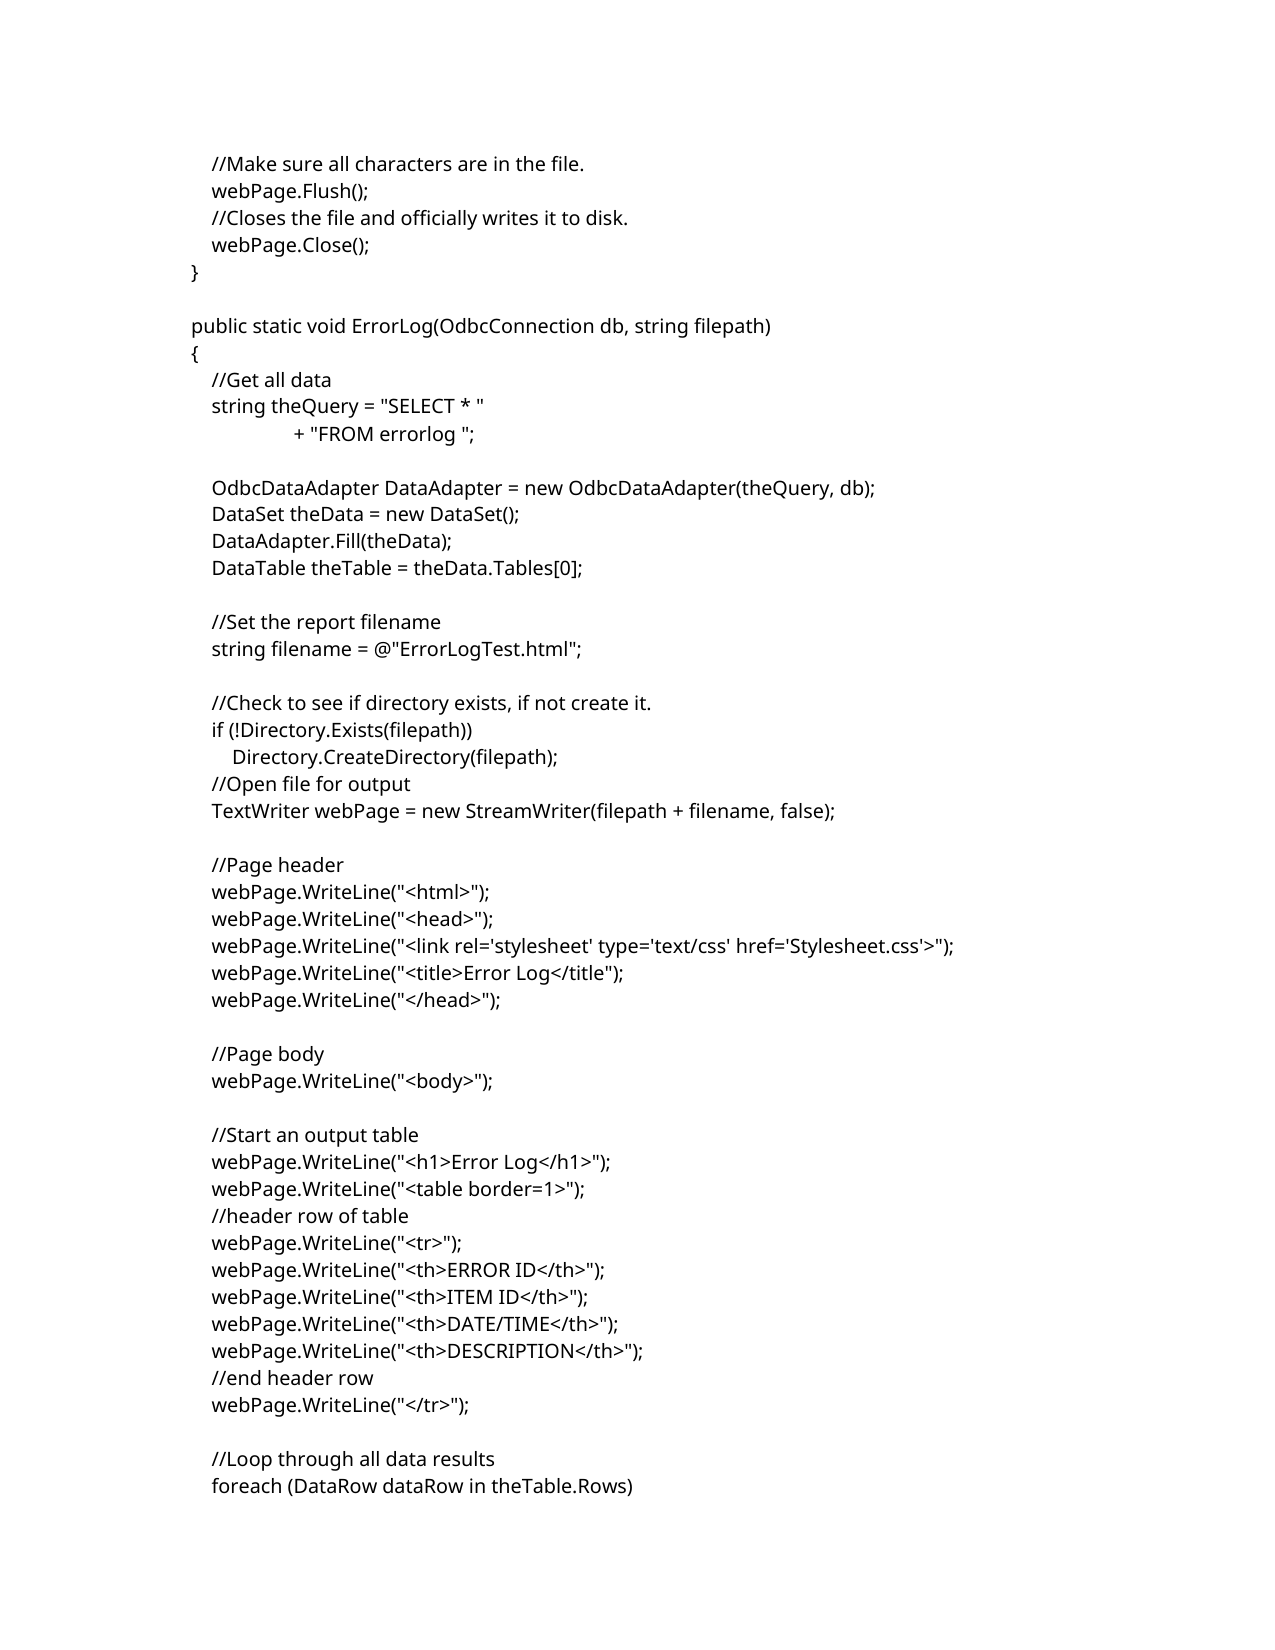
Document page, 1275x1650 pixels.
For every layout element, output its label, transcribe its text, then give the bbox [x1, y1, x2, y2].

text webPage.WriteLine("<head>"); [150, 905, 1125, 932]
text webPage.WriteLine("<tr>"); [150, 1229, 1125, 1256]
text webPage.WriteLine("<link rel='stylesheet' type='text/css' href='Stylesheet.css'>"); [150, 932, 1125, 959]
text //Start an output table [150, 1121, 1125, 1148]
text string theQuery = "SELECT * " [150, 393, 1125, 420]
text //header row of table [150, 1202, 1125, 1229]
text webPage.WriteLine("</tr>"); [150, 1391, 1125, 1418]
text //Make sure all characters are in the file. [150, 150, 1125, 177]
text webPage.Flush(); [150, 177, 1125, 204]
text webPage.WriteLine("<table border=1>"); [150, 1175, 1125, 1202]
text webPage.WriteLine("<body>"); [150, 1067, 1125, 1094]
text //Set the report filename [150, 609, 1125, 636]
text Directory.CreateDirectory(filepath); [150, 743, 1125, 771]
text foreach (DataRow dataRow in theTable.Rows) [150, 1472, 1125, 1499]
text //Check to see if directory exists, if not create it. [150, 689, 1125, 717]
text webPage.Close(); [150, 231, 1125, 258]
text webPage.WriteLine("<th>DATE/TIME</th>"); [150, 1310, 1125, 1337]
text if (!Directory.Exists(filepath)) [150, 717, 1125, 743]
text DataTable theTable = theData.Tables[0]; [150, 555, 1125, 582]
text DataAdapter.Fill(theData); [150, 528, 1125, 555]
text webPage.WriteLine("<th>ITEM ID</th>"); [150, 1283, 1125, 1310]
text //Closes the file and officially writes it to disk. [150, 204, 1125, 231]
text webPage.WriteLine("<th>DESCRIPTION</th>"); [150, 1337, 1125, 1364]
text string filename = @"ErrorLogTest.html"; [150, 636, 1125, 663]
text //Open file for output [150, 771, 1125, 797]
text + "FROM errorlog "; [150, 420, 1125, 447]
text } [150, 258, 1125, 285]
text public static void ErrorLog(OdbcConnection db, string filepath) [150, 312, 1125, 339]
text //Loop through all data results [150, 1445, 1125, 1472]
text OdbcDataAdapter DataAdapter = new OdbcDataAdapter(theQuery, db); [150, 474, 1125, 501]
text webPage.WriteLine("<title>Error Log</title"); [150, 959, 1125, 986]
text webPage.WriteLine("<h1>Error Log</h1>"); [150, 1148, 1125, 1175]
text webPage.WriteLine("<th>ERROR ID</th>"); [150, 1256, 1125, 1283]
text TextWriter webPage = new StreamWriter(filepath + filename, false); [150, 797, 1125, 824]
text //end header row [150, 1364, 1125, 1391]
text webPage.WriteLine("</head>"); [150, 986, 1125, 1013]
text DataSet theData = new DataSet(); [150, 501, 1125, 528]
text //Page header [150, 851, 1125, 878]
text //Get all data [150, 366, 1125, 393]
text { [150, 339, 1125, 366]
text webPage.WriteLine("<html>"); [150, 878, 1125, 905]
text //Page body [150, 1040, 1125, 1067]
